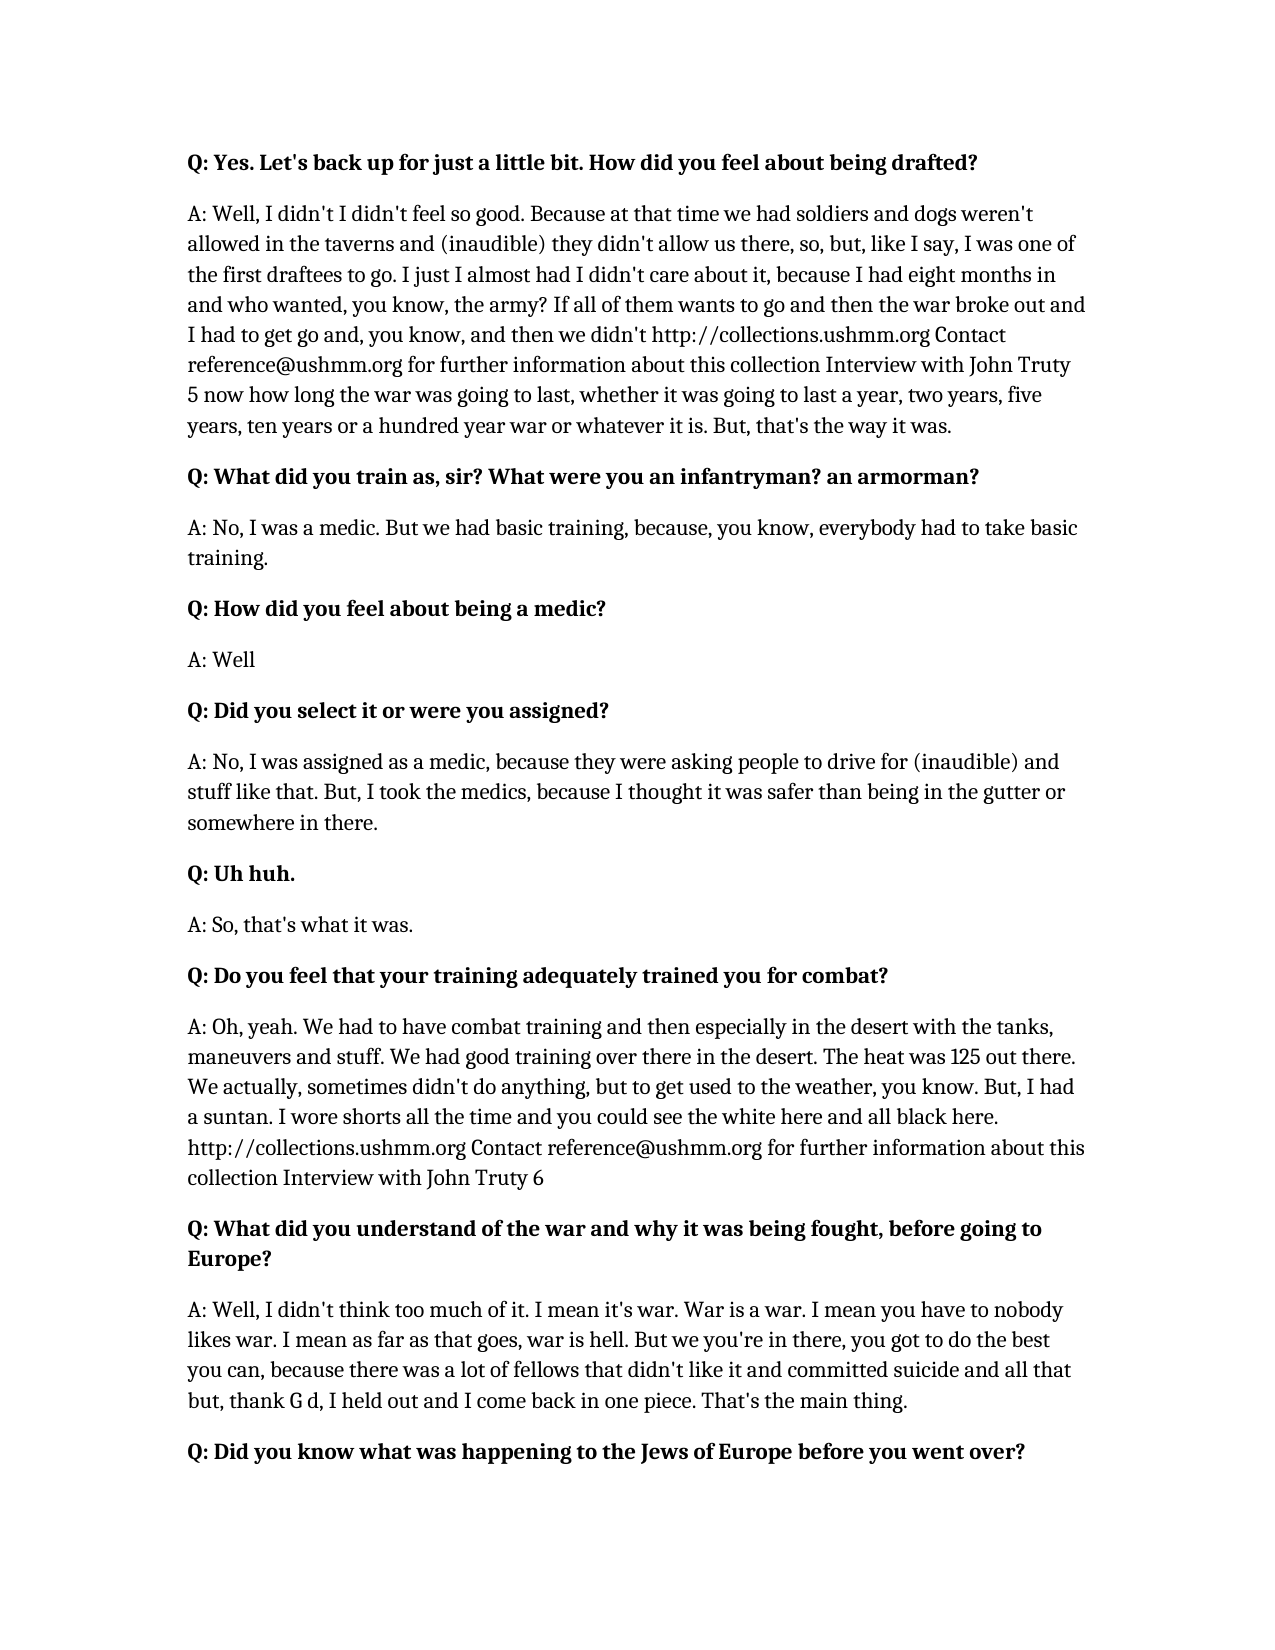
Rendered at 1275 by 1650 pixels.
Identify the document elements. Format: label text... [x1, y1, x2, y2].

text Q: Yes. Let's back up for just a little bit. How did you feel about being drafted? [187, 150, 1087, 176]
text Q: Uh huh. [187, 860, 1087, 887]
text A: Oh, yeah. We had to have combat training and then especially in the desert with the tanks, maneuvers and stuff. We had good training over there in the desert. The heat was 125 out there. We actually, sometimes didn't do anything, but to get used to the weather, you know. But, I had a suntan. I wore shorts all the time and you could see the white here and all black here. http://collections.ushmm.org Contact reference@ushmm.org for further information about this collection Interview with John Truty 6 [187, 1013, 1087, 1191]
text A: Well, I didn't I didn't feel so good. Because at that time we had soldiers and dogs weren't allowed in the taverns and (inaudible) they didn't allow us there, so, but, like I say, I was one of the first draftees to go. I just I almost had I didn't care about it, because I had eight months in and who wanted, you know, the army? If all of them wants to go and then the war broke out and I had to get go and, you know, and then we didn't http://collections.ushmm.org Contact reference@ushmm.org for further information about this collection Interview with John Truty 5 now how long the war was going to last, whether it was going to last a year, two years, five years, ten years or a hundred year war or whatever it is. But, that's the way it was. [187, 201, 1087, 439]
text A: Well [187, 647, 1087, 673]
text Q: What did you train as, sir? What were you an infantryman? an armorman? [187, 463, 1087, 490]
text A: No, I was a medic. But we had basic training, because, you know, everybody had to take basic training. [187, 514, 1087, 571]
text A: No, I was assigned as a medic, because they were asking people to drive for (inaudible) and stuff like that. But, I took the medics, because I thought it was safer than being in the gutter or somewhere in there. [187, 749, 1087, 836]
text Q: Did you know what was happening to the Jews of Europe before you went over? [187, 1438, 1087, 1465]
text A: So, that's what it was. [187, 911, 1087, 938]
text Q: Did you select it or were you assigned? [187, 698, 1087, 724]
text Q: What did you understand of the war and why it was being fought, before going to Europe? [187, 1216, 1087, 1272]
text Q: Do you feel that your training adequately trained you for combat? [187, 962, 1087, 989]
text Q: How did you feel about being a medic? [187, 596, 1087, 622]
text A: Well, I didn't think too much of it. I mean it's war. War is a war. I mean you have to nobody likes war. I mean as far as that goes, war is hell. But we you're in there, you got to do the best you can, because there was a lot of fellows that didn't like it and committed suicide and all that but, thank G d, I held out and I come back in one piece. That's the main thing. [187, 1297, 1087, 1414]
